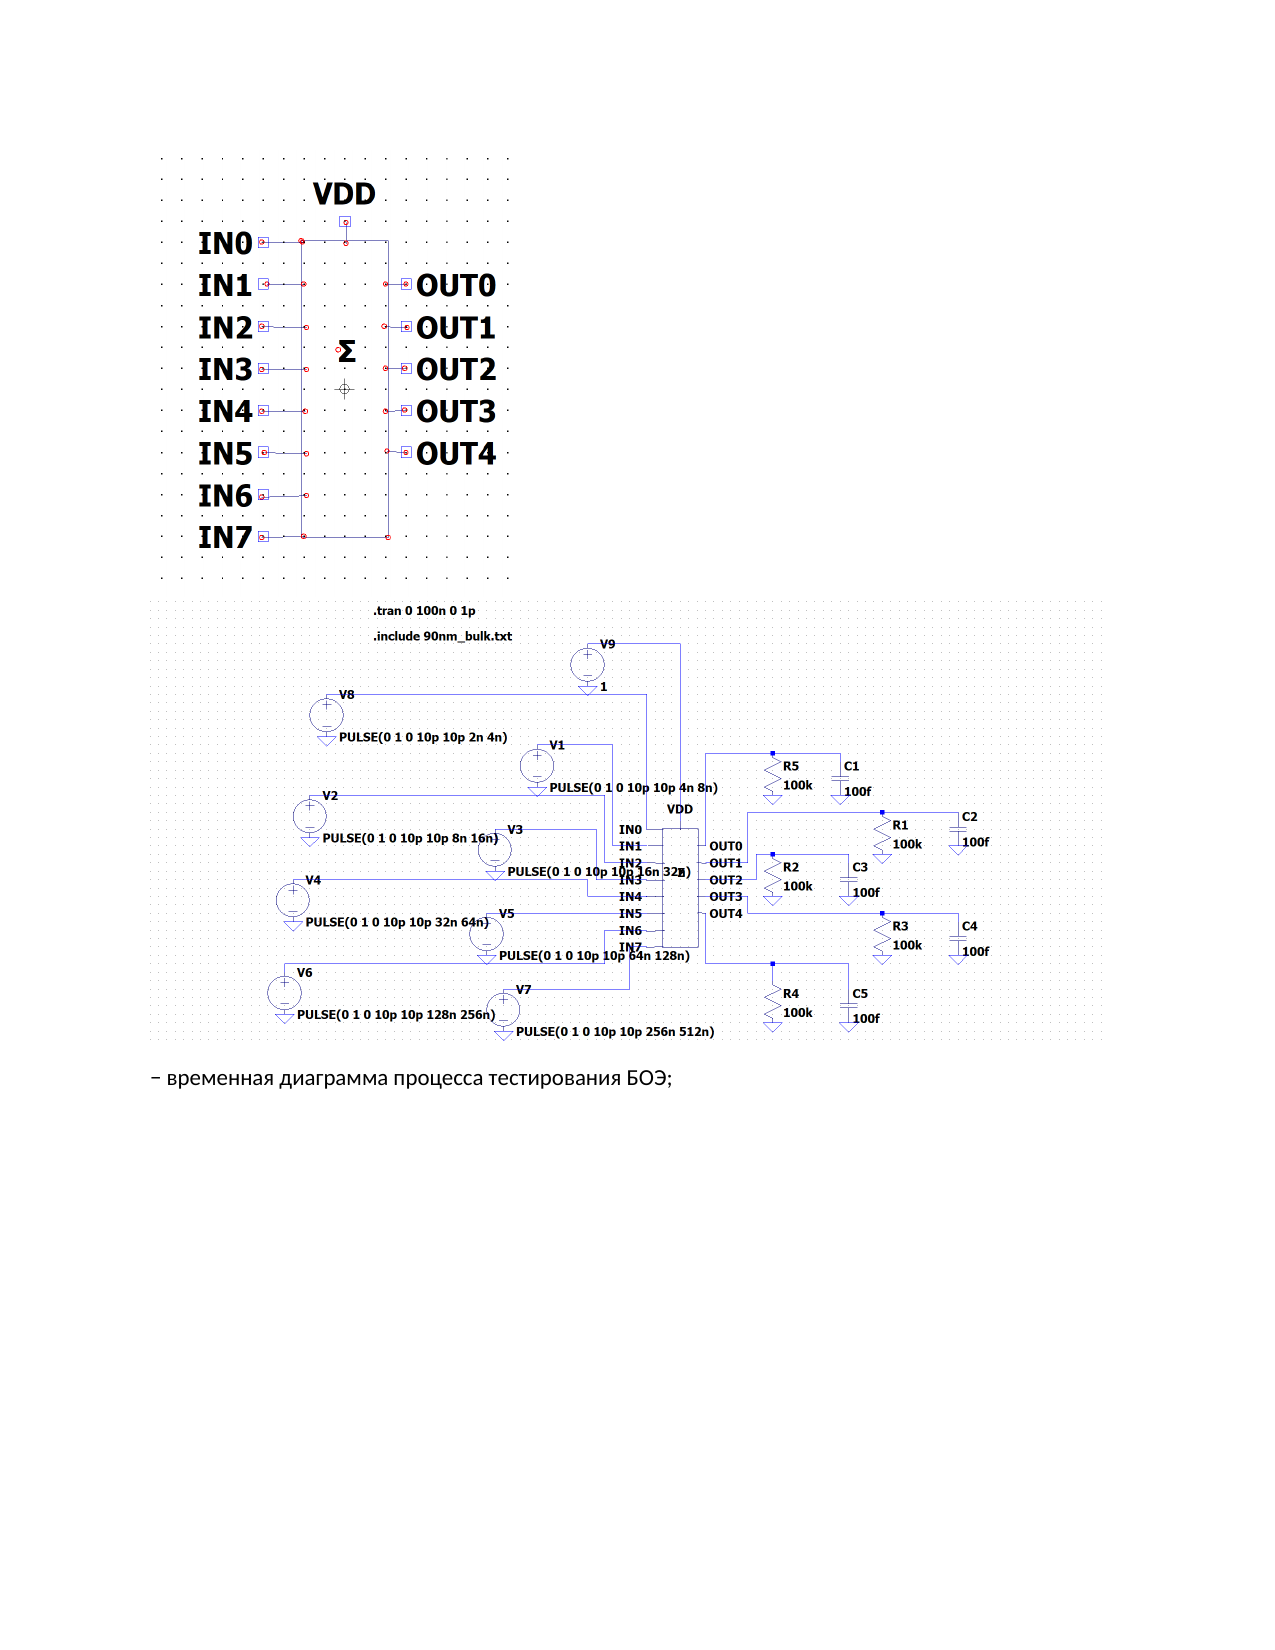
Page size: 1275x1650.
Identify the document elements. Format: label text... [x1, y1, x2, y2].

picture [150, 598, 1108, 1045]
picture [150, 150, 516, 597]
text − временная диаграмма процесса тестирования БОЭ; [150, 1063, 1125, 1092]
